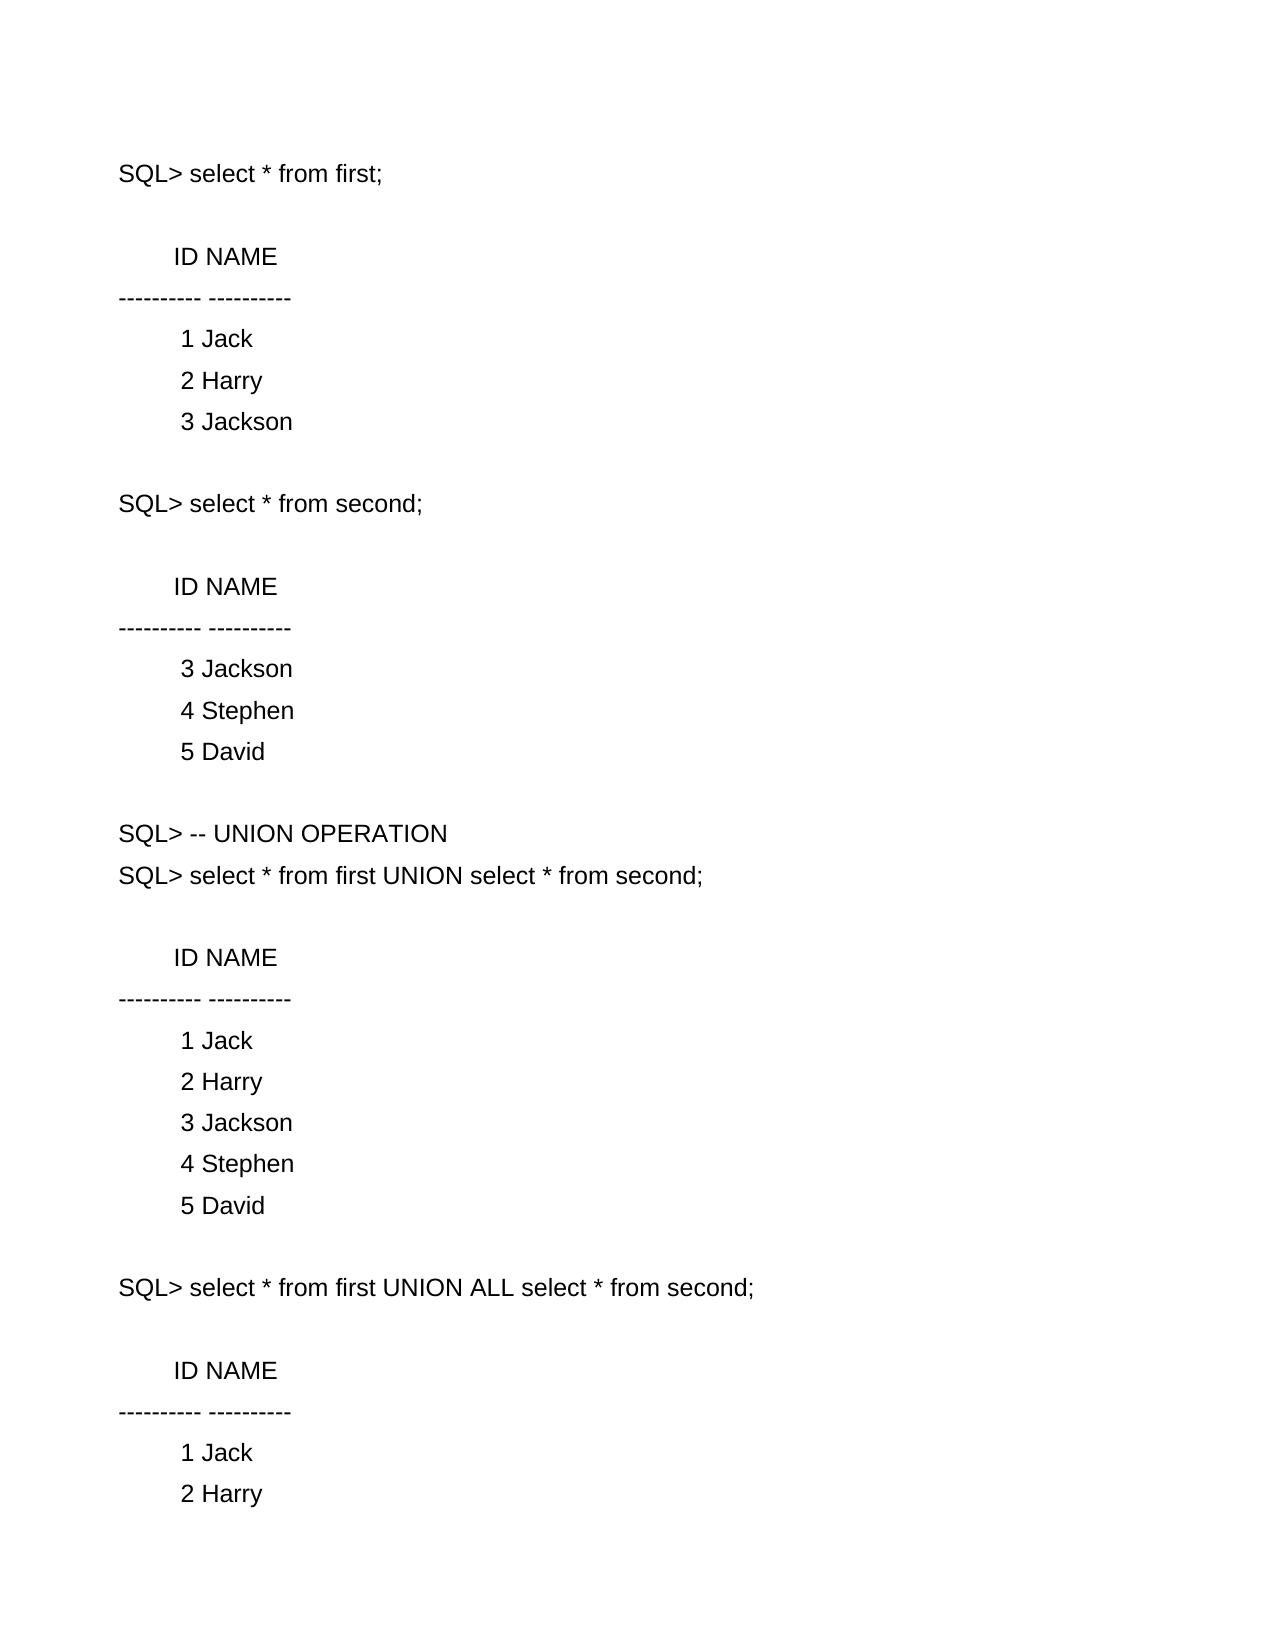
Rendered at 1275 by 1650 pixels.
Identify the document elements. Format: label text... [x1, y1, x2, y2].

text ID NAME [118, 572, 1169, 601]
text 3 Jackson [118, 654, 1169, 683]
text 2 Harry [118, 366, 1169, 394]
text SQL> select * from second; [118, 489, 1169, 518]
text 3 Jackson [118, 407, 1169, 436]
text ID NAME [118, 242, 1169, 271]
text SQL> -- UNION OPERATION [118, 819, 1169, 848]
text 5 David [118, 737, 1169, 766]
text 1 Jack [118, 1438, 1169, 1467]
text 5 David [118, 1191, 1169, 1219]
text 4 Stephen [118, 1149, 1169, 1178]
text ---------- ---------- [118, 1397, 1169, 1426]
text 2 Harry [118, 1479, 1169, 1508]
text ---------- ---------- [118, 984, 1169, 1013]
text ---------- ---------- [118, 283, 1169, 312]
text ---------- ---------- [118, 613, 1169, 642]
text ID NAME [118, 943, 1169, 972]
text SQL> select * from first UNION select * from second; [118, 861, 1169, 889]
text 1 Jack [118, 1026, 1169, 1054]
text SQL> select * from first; [118, 159, 1169, 188]
text SQL> select * from first UNION ALL select * from second; [118, 1273, 1169, 1302]
text 1 Jack [118, 324, 1169, 353]
text 3 Jackson [118, 1108, 1169, 1137]
text ID NAME [118, 1356, 1169, 1384]
text 2 Harry [118, 1067, 1169, 1096]
text 4 Stephen [118, 696, 1169, 724]
